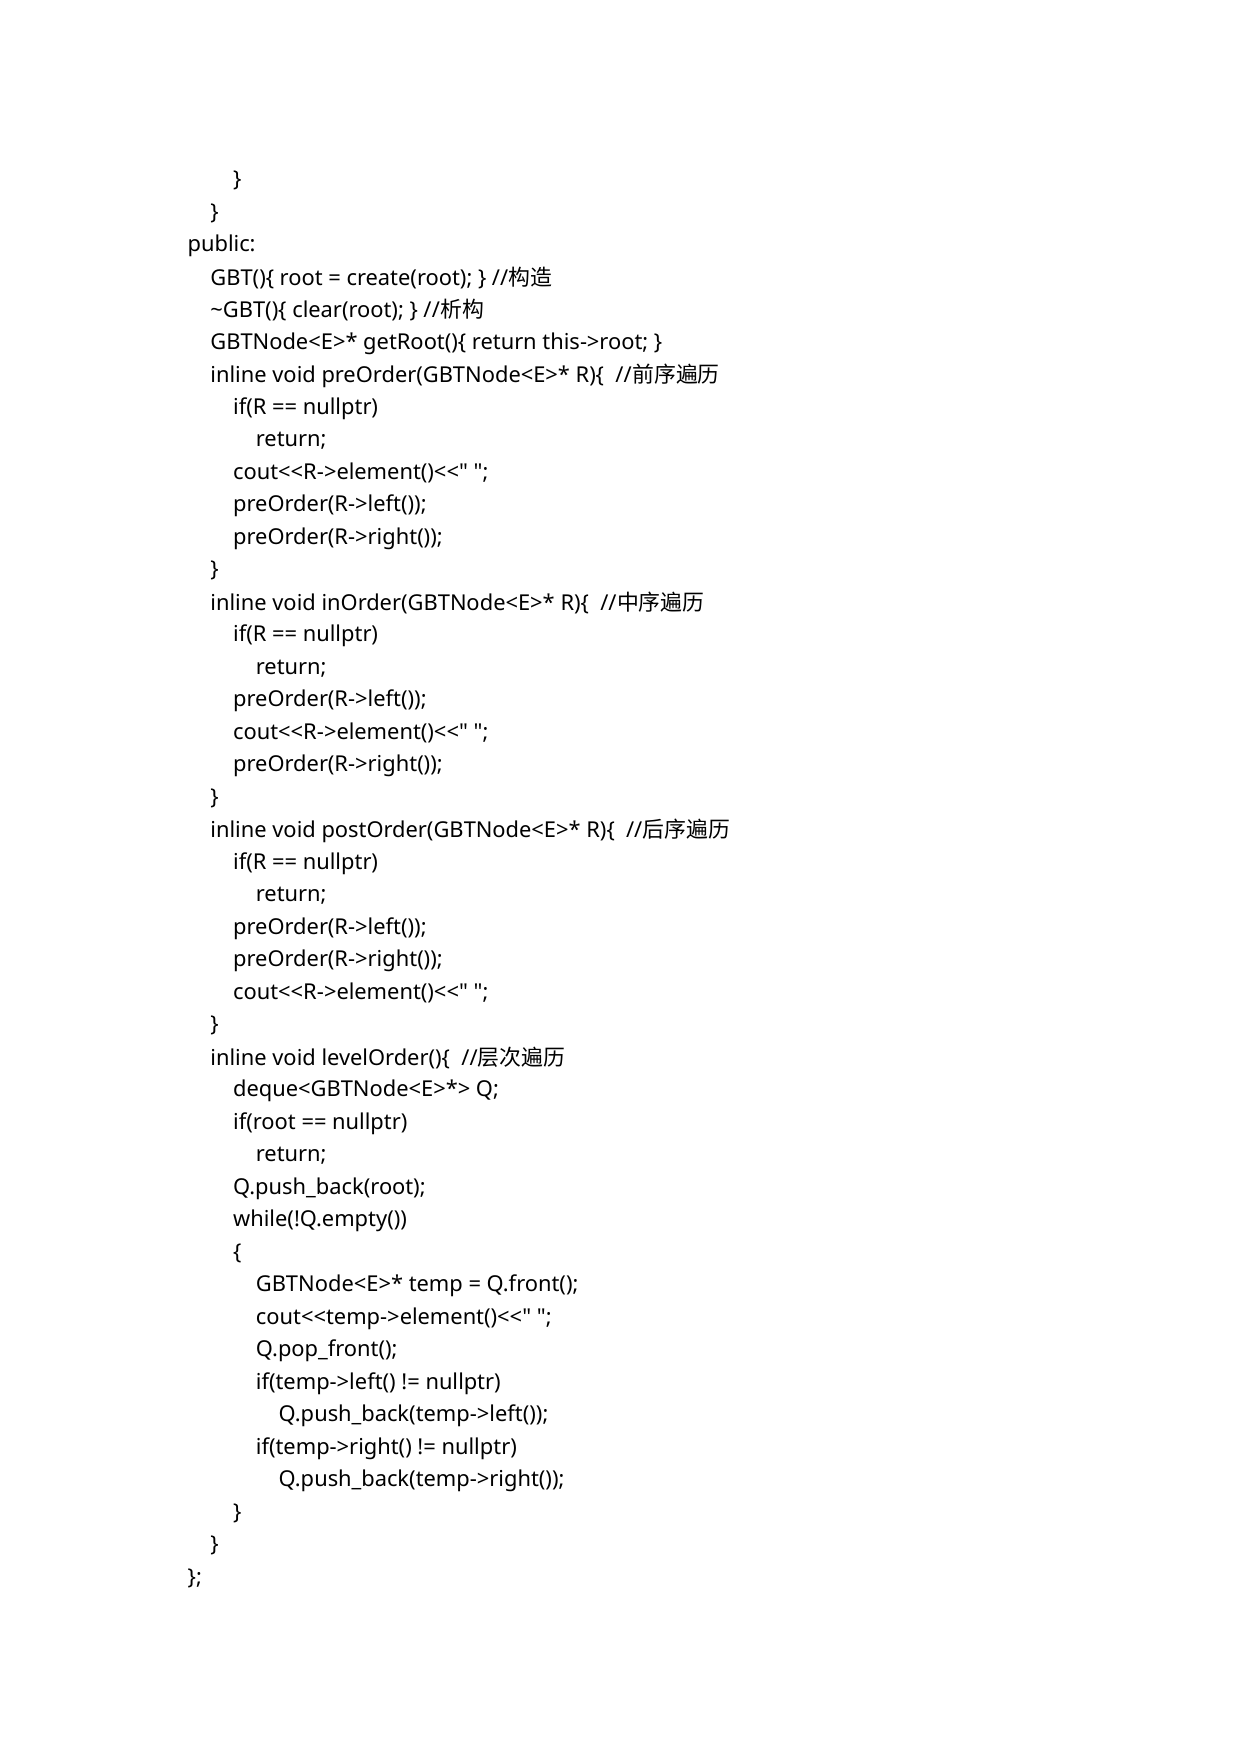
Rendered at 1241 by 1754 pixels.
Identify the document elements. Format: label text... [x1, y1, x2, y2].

text public: [187, 227, 1053, 259]
text inline void inOrder(GBTNode<E>* R){ //中序遍历 [187, 584, 1053, 617]
text Q.pop_front(); [187, 1332, 1053, 1364]
text preOrder(R->right()); [187, 747, 1053, 779]
text inline void postOrder(GBTNode<E>* R){ //后序遍历 [187, 812, 1053, 844]
text if(root == nullptr) [187, 1104, 1053, 1137]
text preOrder(R->left()); [187, 909, 1053, 942]
text }; [187, 1559, 1053, 1592]
text return; [187, 422, 1053, 454]
text cout<<R->element()<<" "; [187, 974, 1053, 1007]
text preOrder(R->left()); [187, 682, 1053, 714]
text GBTNode<E>* temp = Q.front(); [187, 1267, 1053, 1299]
text if(R == nullptr) [187, 389, 1053, 422]
text return; [187, 1137, 1053, 1169]
text inline void preOrder(GBTNode<E>* R){ //前序遍历 [187, 357, 1053, 389]
text } [187, 162, 1053, 194]
text preOrder(R->right()); [187, 942, 1053, 974]
text } [187, 552, 1053, 584]
text preOrder(R->right()); [187, 519, 1053, 552]
text if(R == nullptr) [187, 617, 1053, 649]
text if(R == nullptr) [187, 844, 1053, 877]
text cout<<R->element()<<" "; [187, 454, 1053, 487]
text cout<<R->element()<<" "; [187, 714, 1053, 747]
text cout<<temp->element()<<" "; [187, 1299, 1053, 1332]
text preOrder(R->left()); [187, 487, 1053, 519]
text { [187, 1234, 1053, 1267]
text Q.push_back(temp->right()); [187, 1462, 1053, 1494]
text } [187, 779, 1053, 812]
text } [187, 1007, 1053, 1039]
text } [187, 1494, 1053, 1527]
text Q.push_back(temp->left()); [187, 1397, 1053, 1429]
text GBTNode<E>* getRoot(){ return this->root; } [187, 324, 1053, 357]
text while(!Q.empty()) [187, 1202, 1053, 1234]
text return; [187, 877, 1053, 909]
text } [187, 194, 1053, 227]
text ~GBT(){ clear(root); } //析构 [187, 292, 1053, 324]
text GBT(){ root = create(root); } //构造 [187, 259, 1053, 292]
text if(temp->left() != nullptr) [187, 1364, 1053, 1397]
text inline void levelOrder(){ //层次遍历 [187, 1039, 1053, 1072]
text } [187, 1527, 1053, 1559]
text deque<GBTNode<E>*> Q; [187, 1072, 1053, 1104]
text if(temp->right() != nullptr) [187, 1429, 1053, 1462]
text Q.push_back(root); [187, 1169, 1053, 1202]
text return; [187, 649, 1053, 682]
